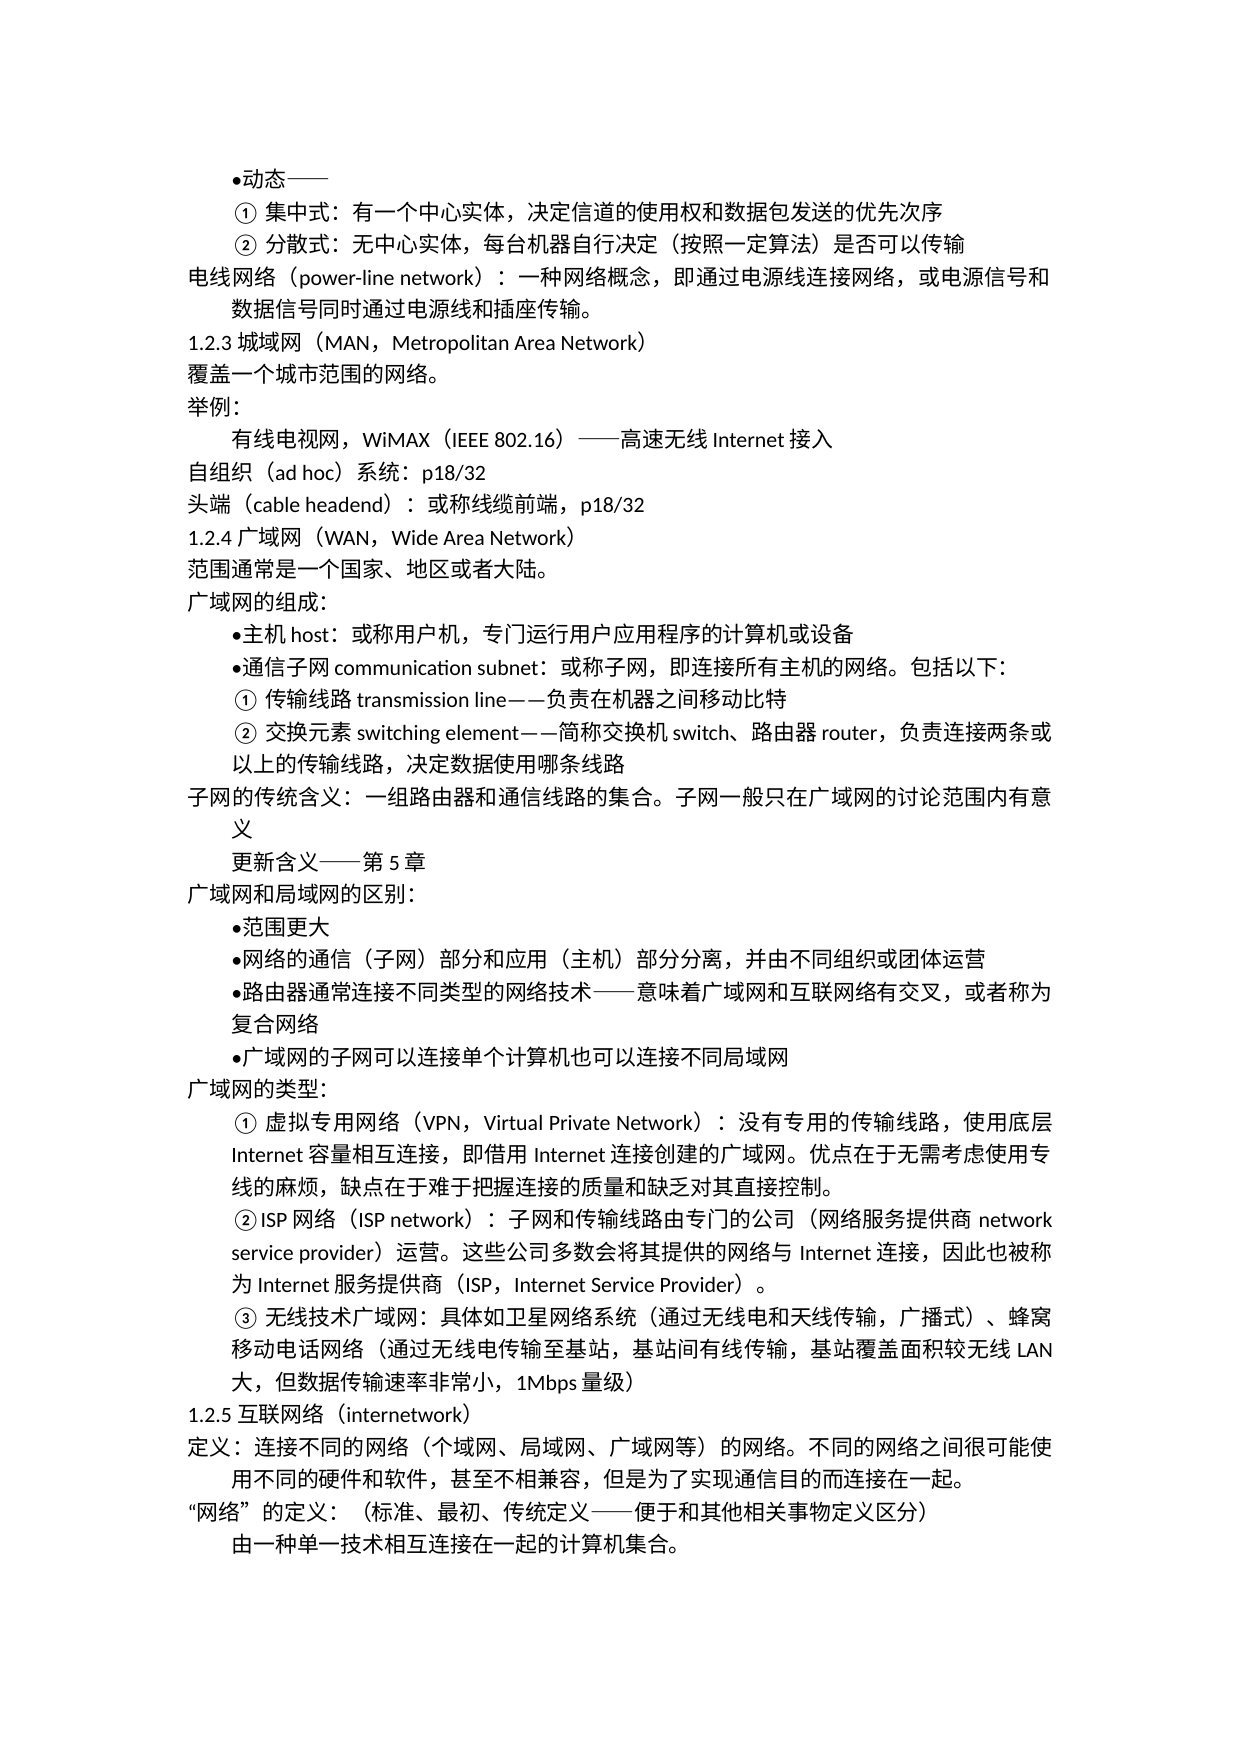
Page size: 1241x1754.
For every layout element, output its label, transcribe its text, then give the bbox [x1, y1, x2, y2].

text 电线网络（power-line network）：一种网络概念，即通过电源线连接网络，或电源信号和数据信号同时通过电源线和插座传输。 [187, 259, 1053, 324]
text 广域网和局域网的区别： •范围更大 •网络的通信（子网）部分和应用（主机）部分分离，并由不同组织或团体运营 •路由器通常连接不同类型的网络技术——意味着广域网和互联网络有交叉，或者称为复合网络 •广域网的子网可以连接单个计算机也可以连接不同局域网 [187, 877, 1053, 1072]
text 1.2.5 互联网络（internetwork） [187, 1397, 1053, 1429]
text 1.2.3 城域网（MAN，Metropolitan Area Network） [187, 324, 1053, 357]
text 广域网的组成： •主机host：或称用户机，专门运行用户应用程序的计算机或设备 •通信子网communication subnet：或称子网，即连接所有主机的网络。包括以下： ①传输线路transmission line——负责在机器之间移动比特 ②交换元素switching element——简称交换机switch、路由器router，负责连接两条或以上的传输线路，决定数据使用哪条线路 [187, 584, 1053, 779]
text “网络”的定义：（标准、最初、传统定义——便于和其他相关事物定义区分） 由一种单一技术相互连接在一起的计算机集合。 [187, 1494, 1053, 1559]
text 范围通常是一个国家、地区或者大陆。 [187, 552, 1053, 584]
text 广域网的类型： ①虚拟专用网络（VPN，Virtual Private Network）：没有专用的传输线路，使用底层Internet容量相互连接，即借用Internet连接创建的广域网。优点在于无需考虑使用专线的麻烦，缺点在于难于把握连接的质量和缺乏对其直接控制。 ②ISP网络（ISP network）：子网和传输线路由专门的公司（网络服务提供商network service provider）运营。这些公司多数会将其提供的网络与Internet连接，因此也被称为Internet服务提供商（ISP，Internet Service Provider）。 ③无线技术广域网：具体如卫星网络系统（通过无线电和天线传输，广播式）、蜂窝移动电话网络（通过无线电传输至基站，基站间有线传输，基站覆盖面积较无线LAN大，但数据传输速率非常小，1Mbps量级） [187, 1072, 1053, 1397]
text 自组织（ad hoc）系统：p18/32 [187, 454, 1053, 487]
text 子网的传统含义：一组路由器和通信线路的集合。子网一般只在广域网的讨论范围内有意义 更新含义——第5章 [187, 779, 1053, 877]
text 覆盖一个城市范围的网络。 [187, 357, 1053, 389]
text 1.2.4 广域网（WAN，Wide Area Network） [187, 519, 1053, 552]
text 头端（cable headend）：或称线缆前端，p18/32 [187, 487, 1053, 519]
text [187, 162, 1053, 259]
text 举例： 有线电视网，WiMAX（IEEE 802.16）——高速无线Internet接入 [187, 389, 1053, 454]
text 定义：连接不同的网络（个域网、局域网、广域网等）的网络。不同的网络之间很可能使用不同的硬件和软件，甚至不相兼容，但是为了实现通信目的而连接在一起。 [187, 1429, 1053, 1494]
